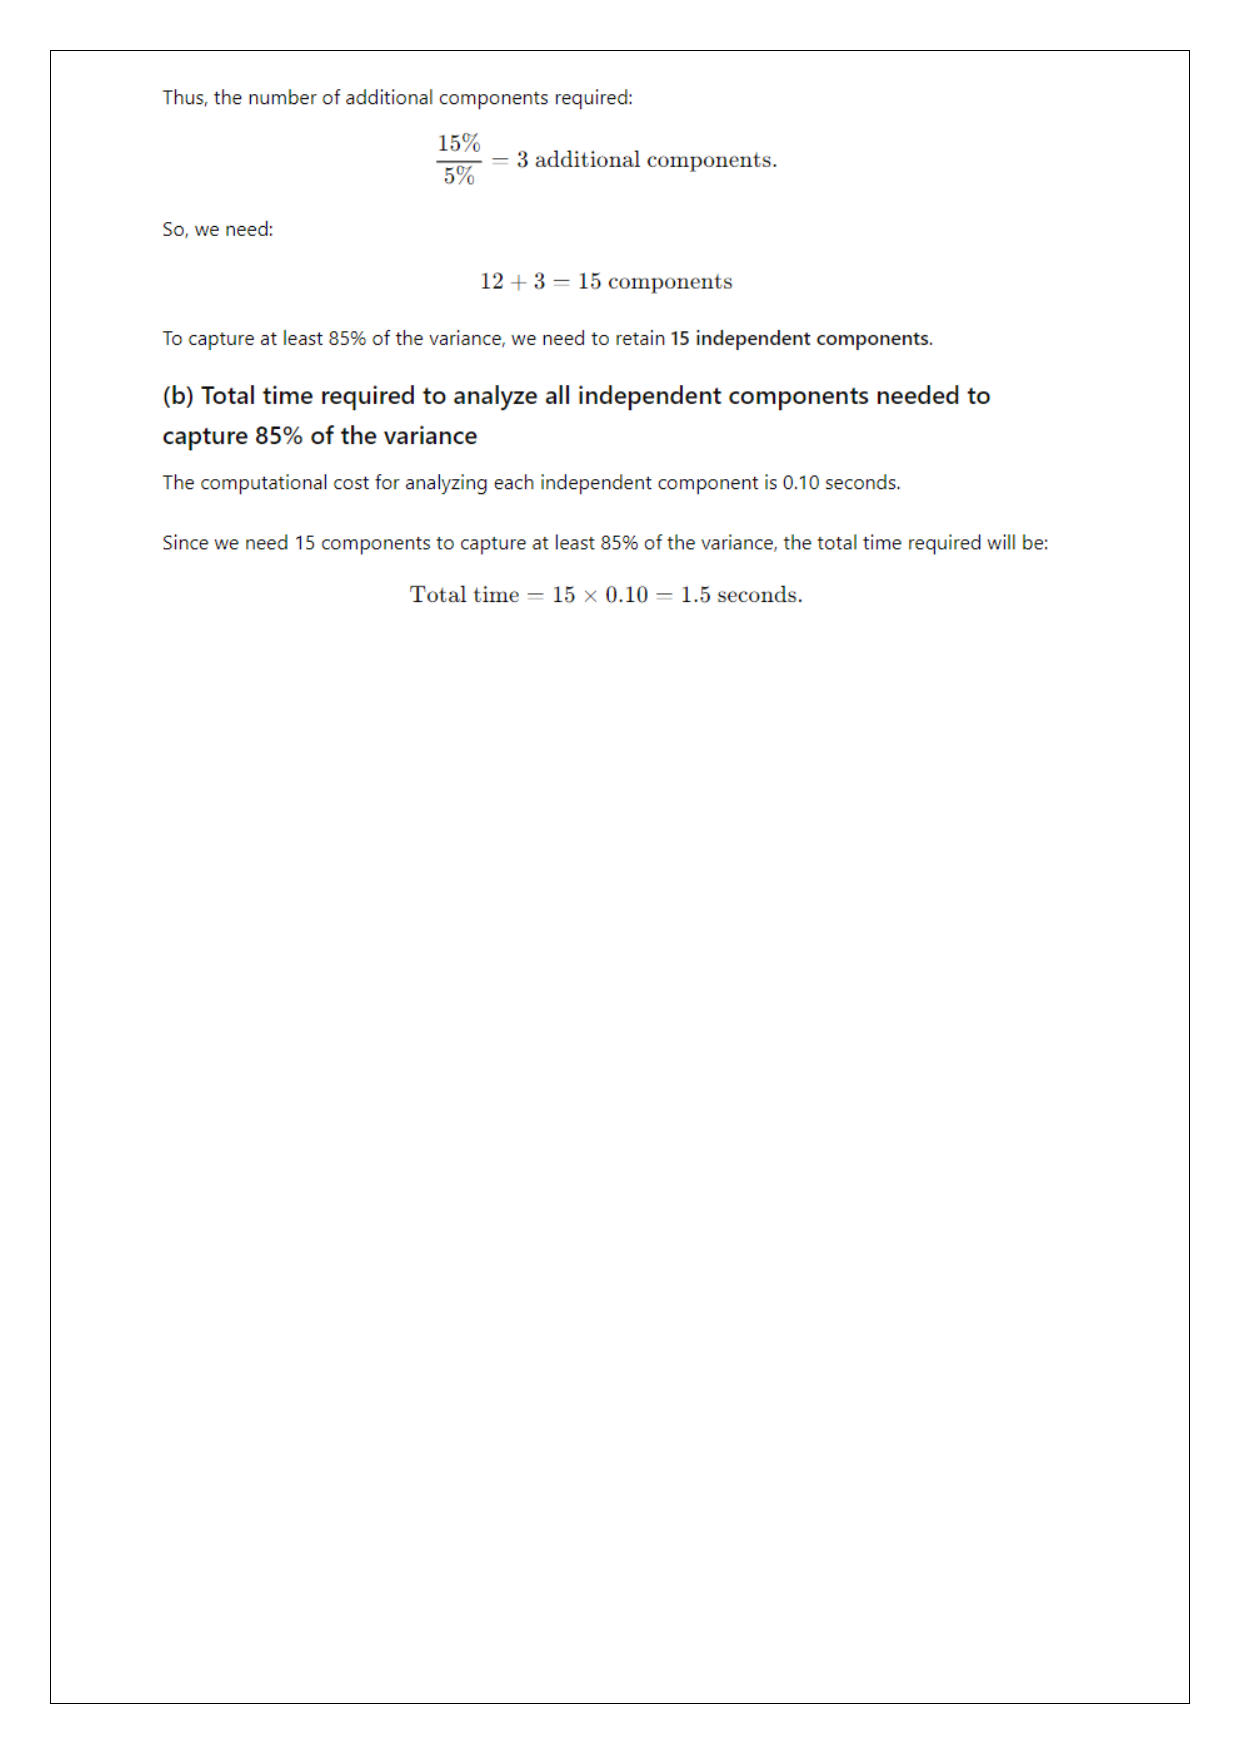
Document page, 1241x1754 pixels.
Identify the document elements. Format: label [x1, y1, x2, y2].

picture [150, 73, 1078, 616]
